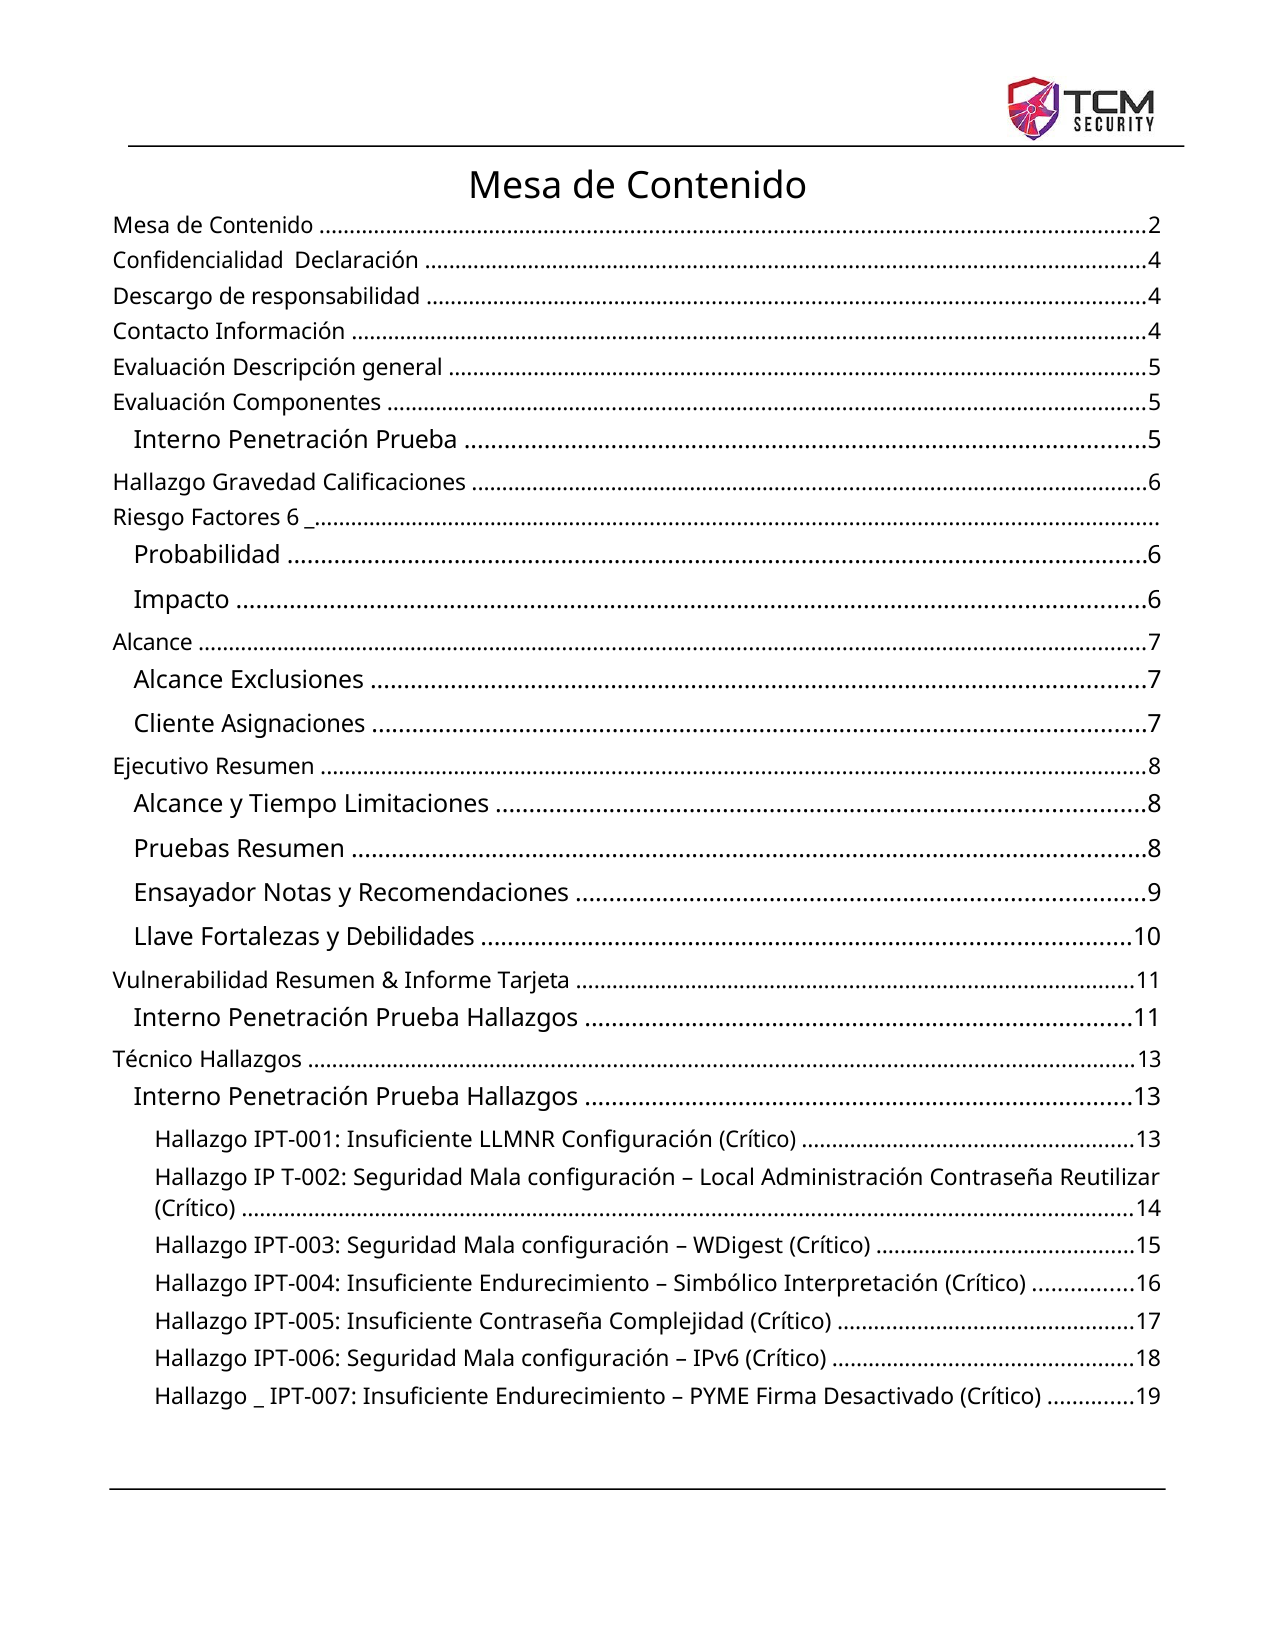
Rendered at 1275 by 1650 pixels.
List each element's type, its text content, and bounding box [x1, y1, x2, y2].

picture [1007, 76, 1155, 141]
subtitle Mesa de Contenido [297, 158, 978, 209]
